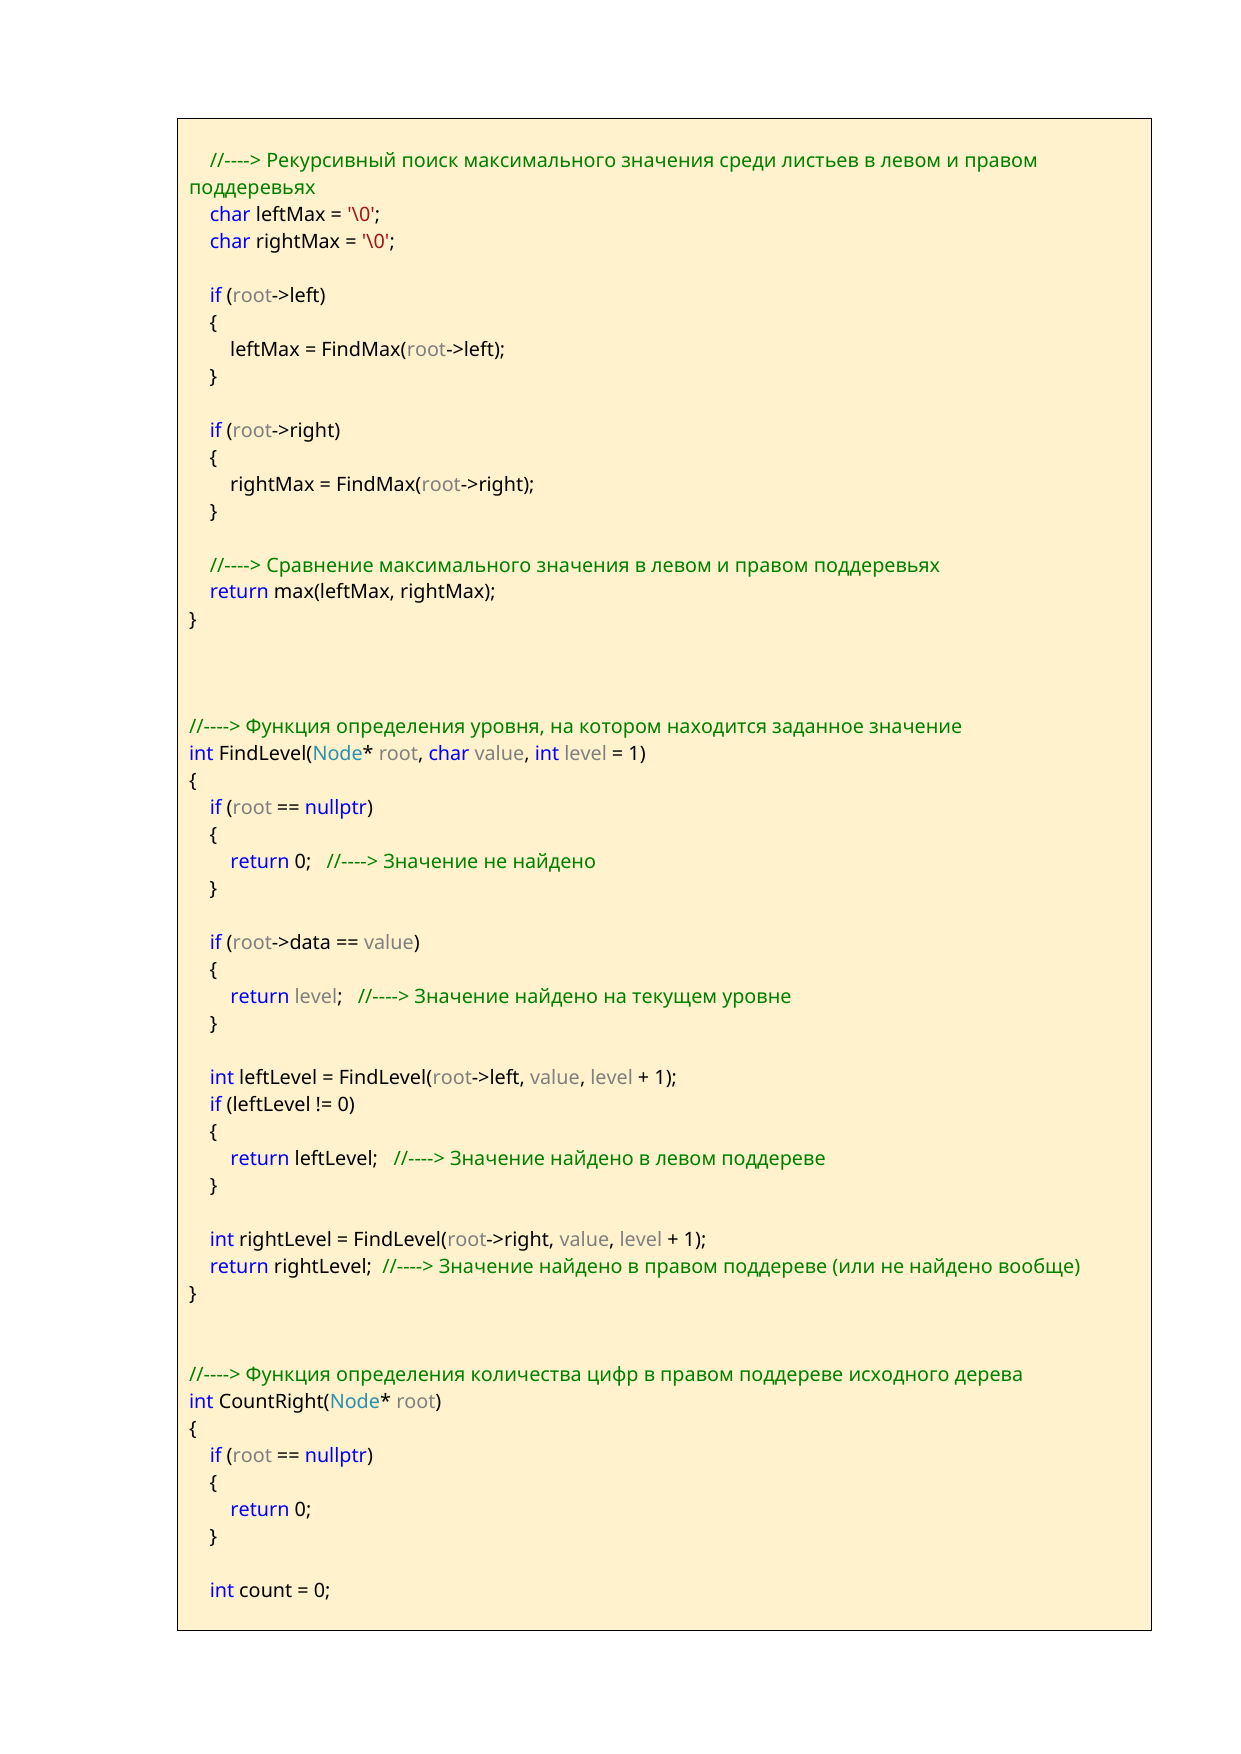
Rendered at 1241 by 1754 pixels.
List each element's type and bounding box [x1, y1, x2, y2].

table_header [178, 119, 1151, 1630]
